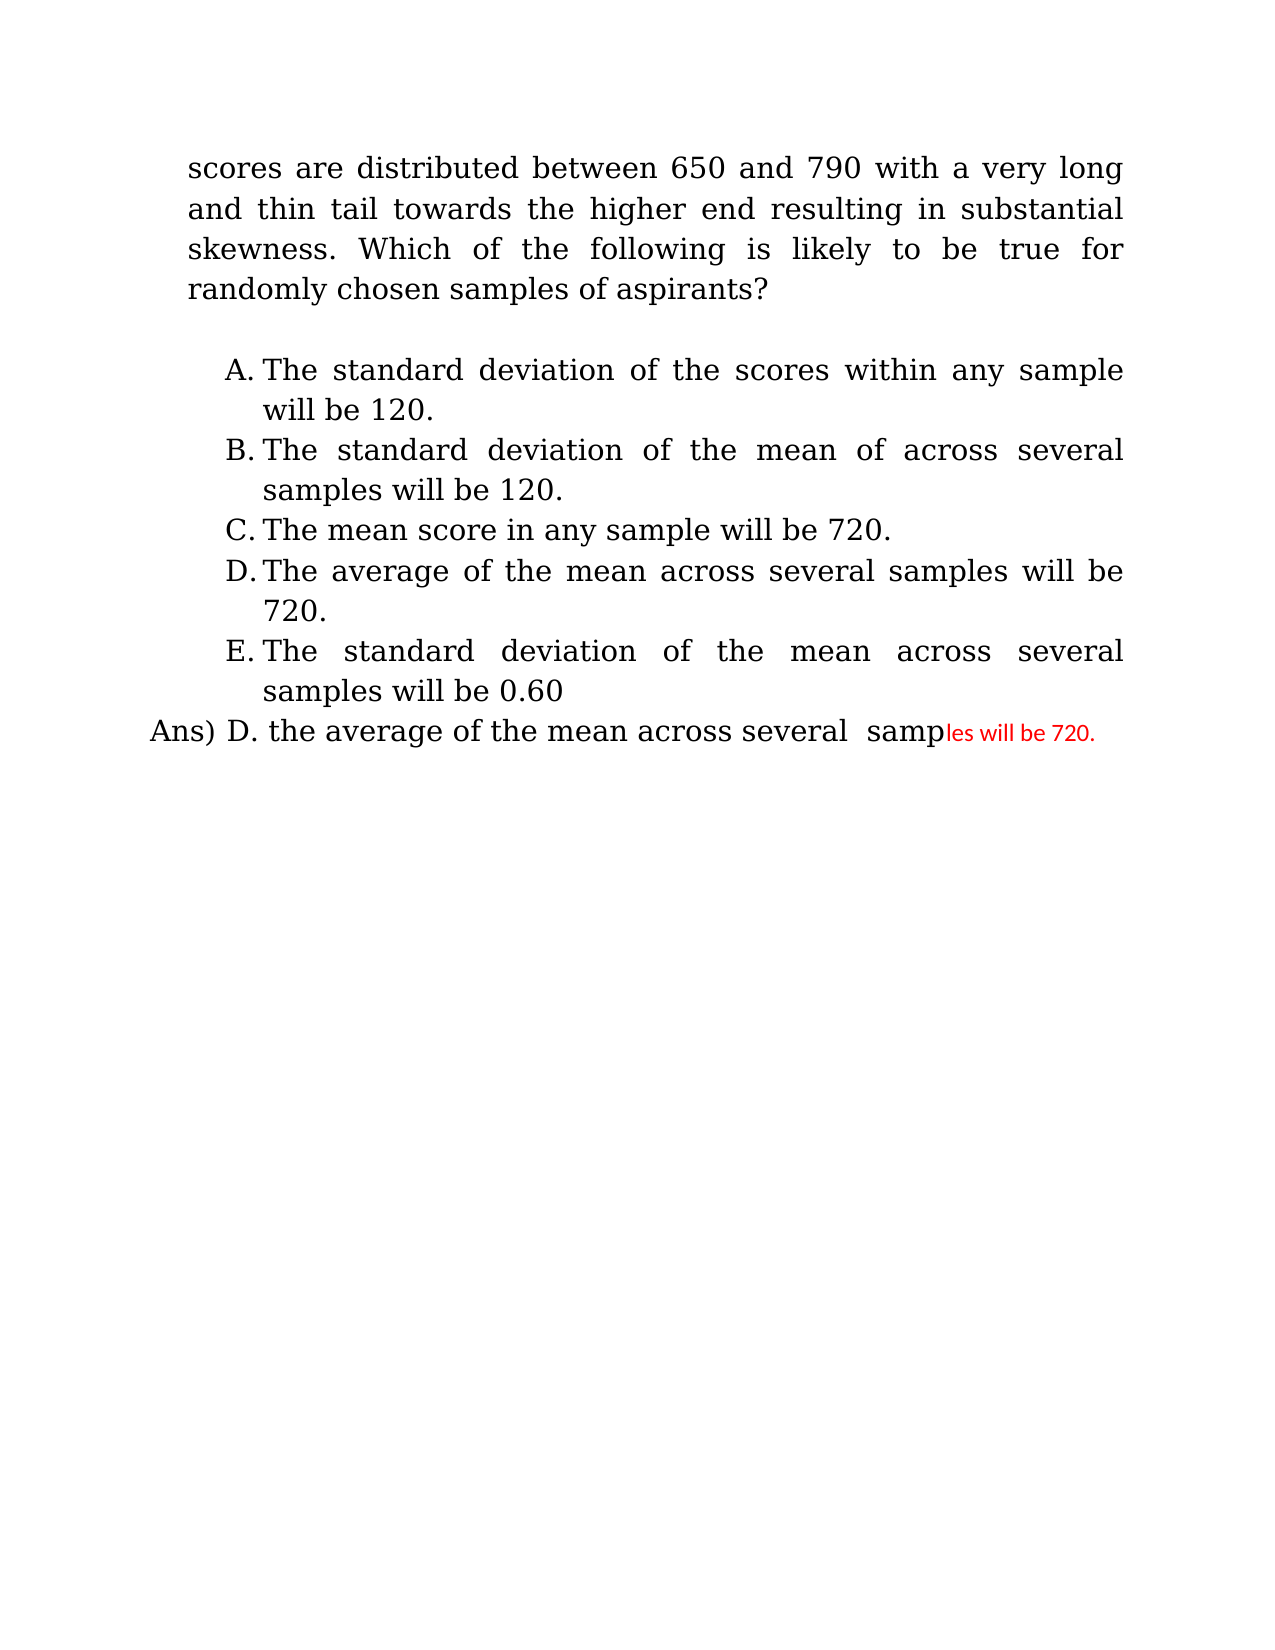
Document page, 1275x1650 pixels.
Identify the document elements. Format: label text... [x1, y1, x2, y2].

list The mean score in any sample will be 720. [225, 512, 1125, 547]
list The standard deviation of the scores within any sample will be 120. [225, 351, 1125, 426]
text Ans) D. the average of the mean across several samples will be 720. [150, 713, 1125, 748]
list The average of the mean across several samples will be 720. [225, 552, 1125, 627]
list The standard deviation of the mean across several samples will be 0.60 [225, 632, 1125, 708]
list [150, 150, 1125, 306]
list The standard deviation of the mean of across several samples will be 120. [225, 431, 1125, 507]
